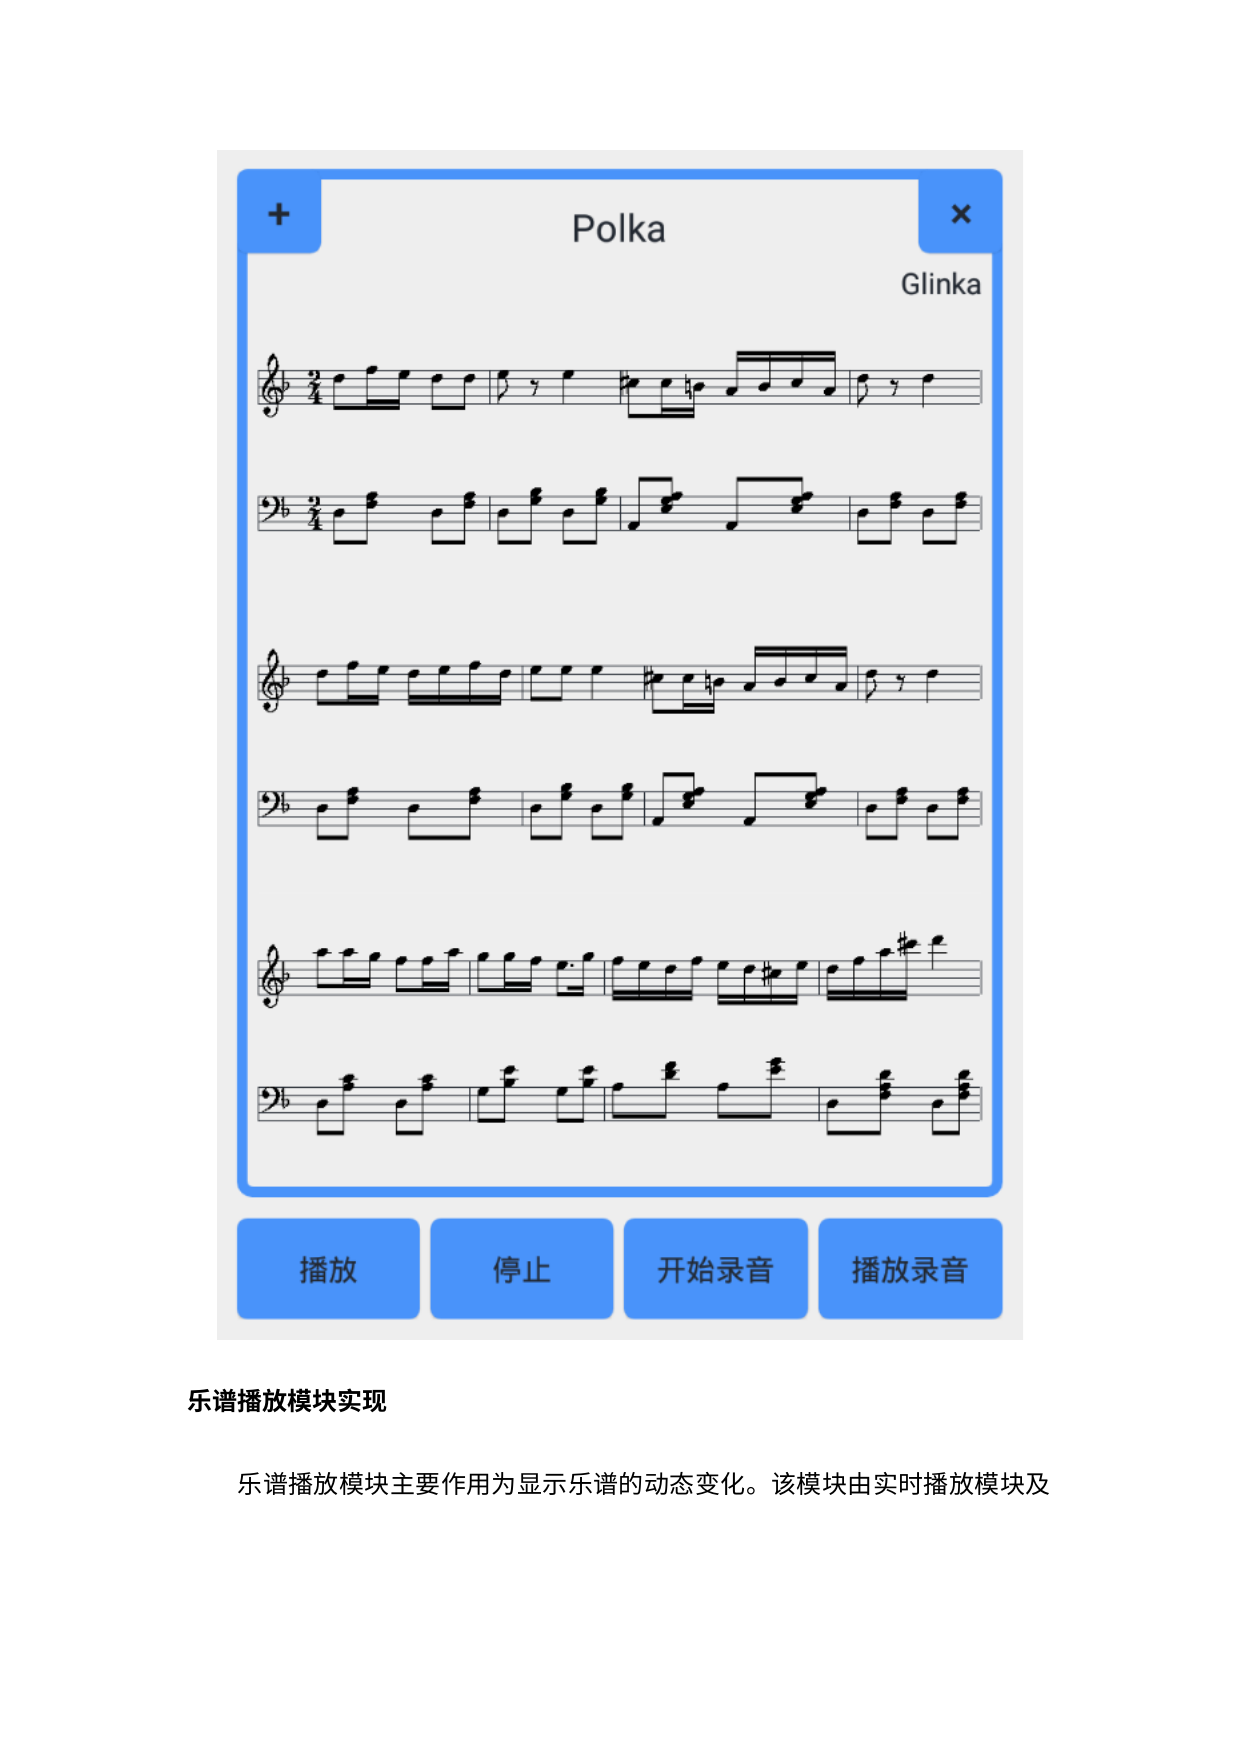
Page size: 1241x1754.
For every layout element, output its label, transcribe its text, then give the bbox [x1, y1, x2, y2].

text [187, 1450, 1053, 1515]
text 乐谱播放模块实现 [187, 1367, 1053, 1432]
picture [217, 150, 1024, 1340]
